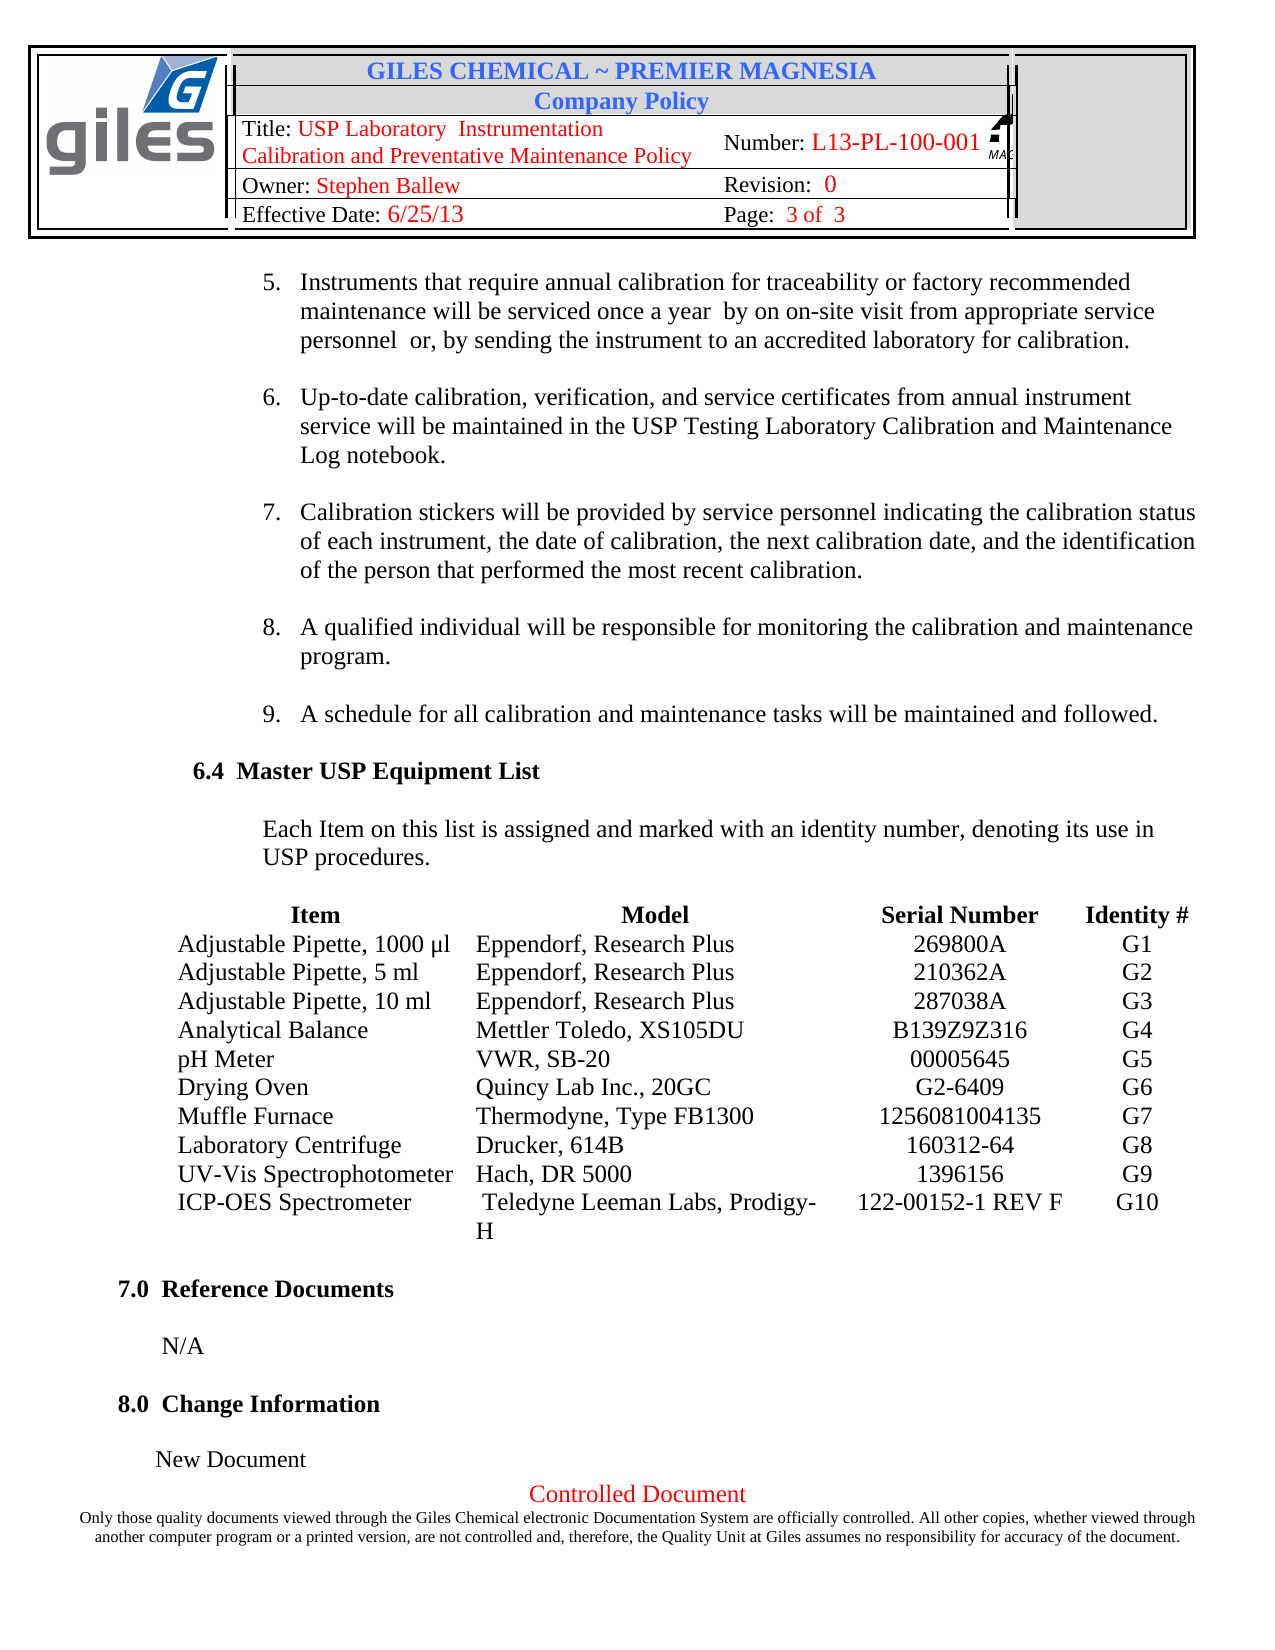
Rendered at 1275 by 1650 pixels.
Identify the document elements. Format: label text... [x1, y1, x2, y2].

table_cell G8 [1074, 1130, 1200, 1159]
table_cell G7 [1074, 1101, 1200, 1130]
table_cell Analytical Balance [166, 1015, 464, 1044]
table_cell Adjustable Pipette, 1000 μl [166, 929, 464, 957]
table_cell Teledyne Leeman Labs, Prodigy-H [464, 1188, 846, 1245]
table_cell Adjustable Pipette, 5 ml [166, 958, 464, 986]
table_header Identity # [1074, 900, 1200, 929]
table_cell ICP-OES Spectrometer [166, 1188, 464, 1245]
table_cell G5 [1074, 1044, 1200, 1072]
table_cell Eppendorf, Research Plus [464, 929, 846, 957]
table_cell G1 [1074, 929, 1200, 957]
table_cell G2-6409 [846, 1073, 1074, 1101]
list Master USP Equipment List [193, 756, 1200, 785]
table_cell G2 [1074, 958, 1200, 986]
table_cell G6 [1074, 1073, 1200, 1101]
table_cell 1396156 [846, 1159, 1074, 1187]
table_cell G10 [1074, 1188, 1200, 1245]
table_cell Mettler Toledo, XS105DU [464, 1015, 846, 1044]
text N/A [155, 1331, 1200, 1360]
picture [989, 116, 1007, 148]
table_cell Laboratory Centrifuge [166, 1130, 464, 1159]
table_cell Muffle Furnace [166, 1101, 464, 1130]
list Up-to-date calibration, verification, and service certificates from annual instrument service will be maintained in the USP Testing Laboratory Calibration and Maintenance Log notebook. [262, 382, 1200, 469]
table_header Serial Number [846, 900, 1074, 929]
list Calibration stickers will be provided by service personnel indicating the calibration status of each instrument, the date of calibration, the next calibration date, and the identification of the person that performed the most recent calibration. [262, 497, 1200, 584]
table_cell 1256081004135 [846, 1101, 1074, 1130]
list A schedule for all calibration and maintenance tasks will be maintained and followed. [262, 699, 1200, 727]
table_cell Adjustable Pipette, 10 ml [166, 986, 464, 1015]
table_cell Hach, DR 5000 [464, 1159, 846, 1187]
table_cell VWR, SB-20 [464, 1044, 846, 1072]
text New Document [155, 1445, 1200, 1473]
table_cell Eppendorf, Research Plus [464, 986, 846, 1015]
table_cell B139Z9Z316 [846, 1015, 1074, 1044]
table_cell G4 [1074, 1015, 1200, 1044]
table_cell Thermodyne, Type FB1300 [464, 1101, 846, 1130]
text Each Item on this list is assigned and marked with an identity number, denoting its use in USP procedures. [262, 814, 1200, 871]
table_cell Drying Oven [166, 1073, 464, 1101]
table_cell pH Meter [166, 1044, 464, 1072]
list Instruments that require annual calibration for traceability or factory recommended maintenance will be serviced once a year by on on-site visit from appropriate service personnel or, by sending the instrument to an accredited laboratory for calibration. [262, 267, 1200, 354]
table_cell Drucker, 614B [464, 1130, 846, 1159]
list Reference Documents [118, 1274, 1200, 1302]
table_cell G9 [1074, 1159, 1200, 1187]
table_cell 122-00152-1 REV F [846, 1188, 1074, 1245]
list A qualified individual will be responsible for monitoring the calibration and maintenance program. [262, 612, 1200, 670]
table_cell 287038A [846, 986, 1074, 1015]
list Change Information [118, 1389, 1200, 1417]
table_cell Eppendorf, Research Plus [464, 958, 846, 986]
picture [46, 56, 218, 175]
table_cell UV-Vis Spectrophotometer [166, 1159, 464, 1187]
table_cell 210362A [846, 958, 1074, 986]
table_cell G3 [1074, 986, 1200, 1015]
table_cell Quincy Lab Inc., 20GC [464, 1073, 846, 1101]
table_header Item [166, 900, 464, 929]
table_cell 160312-64 [846, 1130, 1074, 1159]
table_cell 00005645 [846, 1044, 1074, 1072]
table_header Model [464, 900, 846, 929]
table_cell 269800A [846, 929, 1074, 957]
